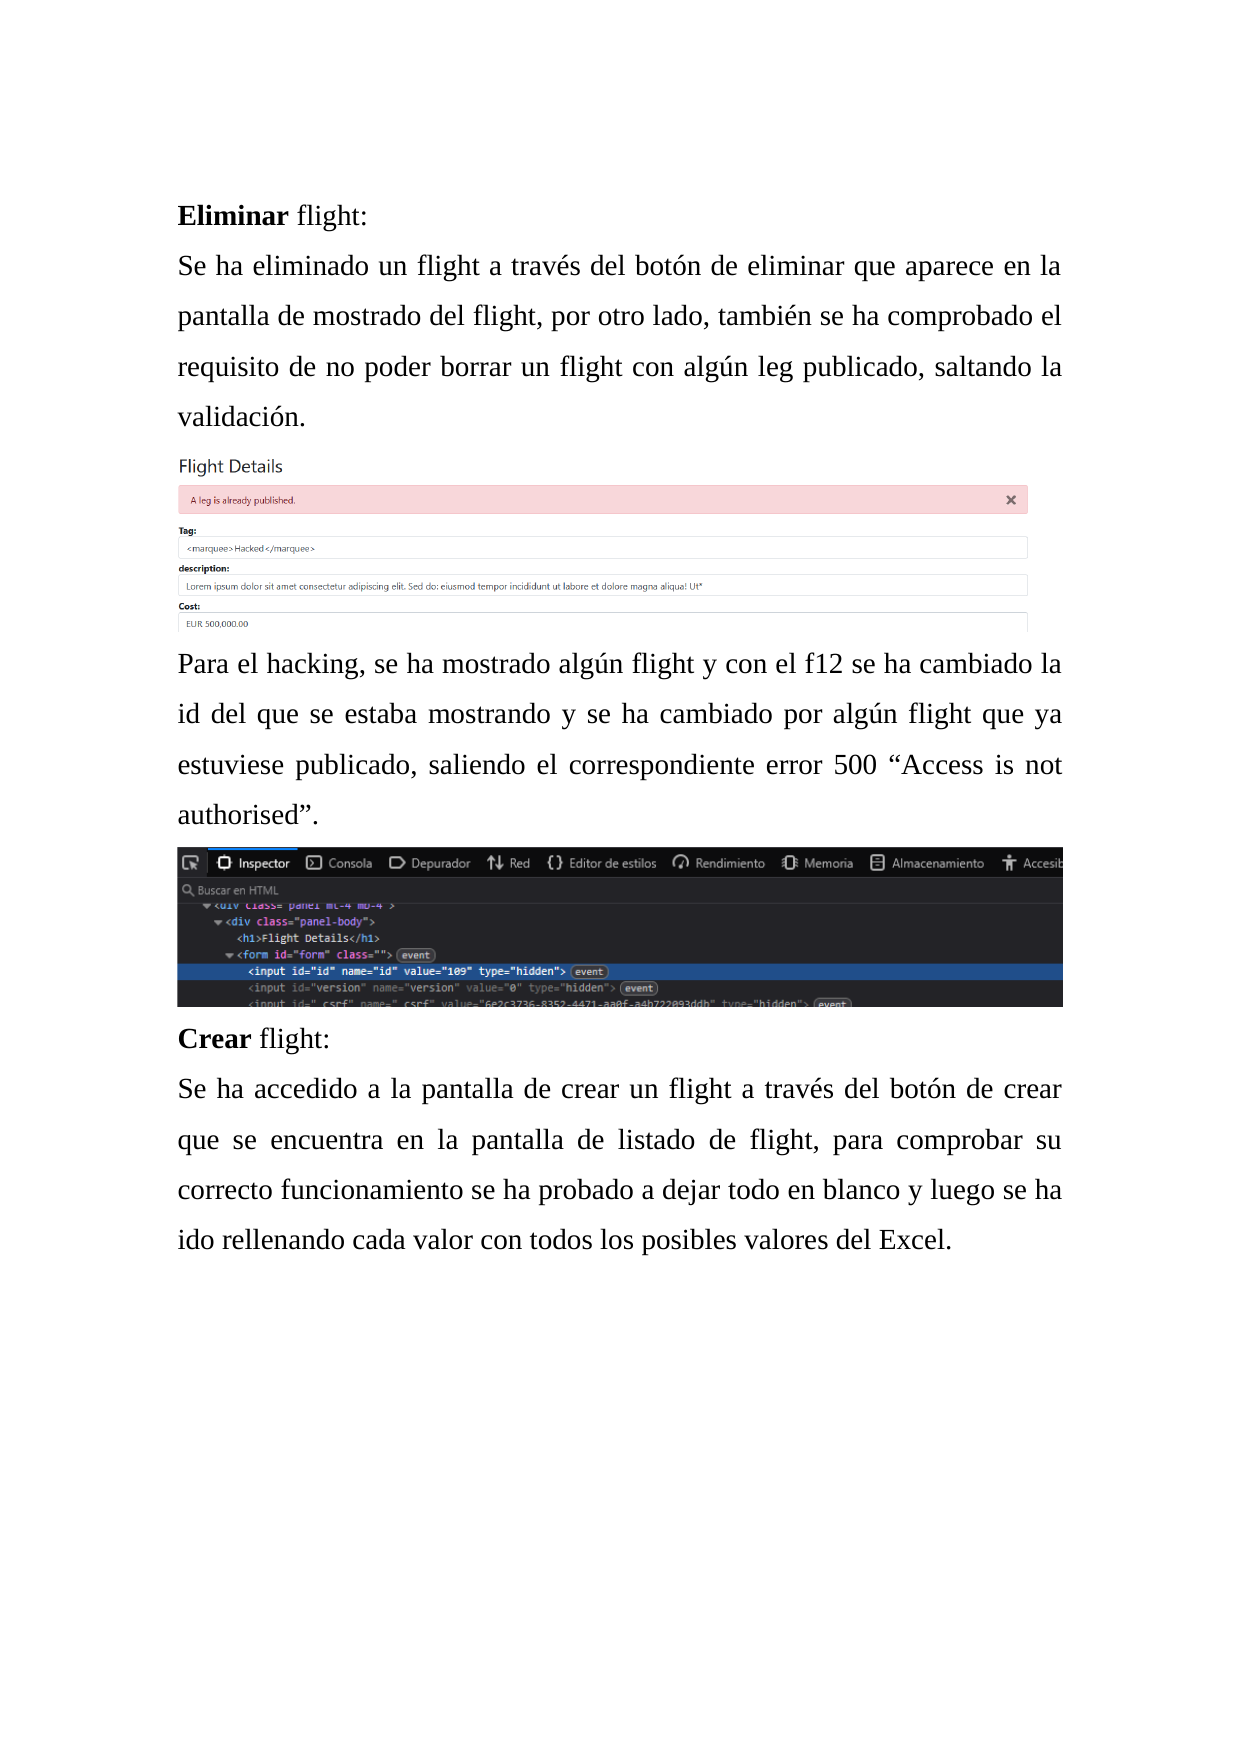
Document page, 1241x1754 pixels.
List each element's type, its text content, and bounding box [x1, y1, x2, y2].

text Se ha eliminado un flight a través del botón de eliminar que aparece en la pantalla de mostrado del flight, por otro lado, también se ha comprobado el requisito de no poder borrar un flight con algún leg publicado, saltando la validación. [177, 248, 1063, 447]
text Para el hacking, se ha mostrado algún flight y con el f12 se ha cambiado la id del que se estaba mostrando y se ha cambiado por algún flight que ya estuviese publicado, saliendo el correspondiente error 500 “Access is not authorised”. [177, 646, 1063, 831]
text Se ha accedido a la pantalla de crear un flight a través del botón de crear que se encuentra en la pantalla de listado de flight, para comprobar su correcto funcionamiento se ha probado a dejar todo en blanco y luego se ha ido rellenando cada valor con todos los posibles valores del Excel. [177, 1072, 1063, 1256]
picture [177, 847, 1063, 1007]
picture [177, 447, 1063, 632]
text Crear flight: [177, 1021, 1063, 1055]
text Eliminar flight: [177, 198, 1063, 231]
